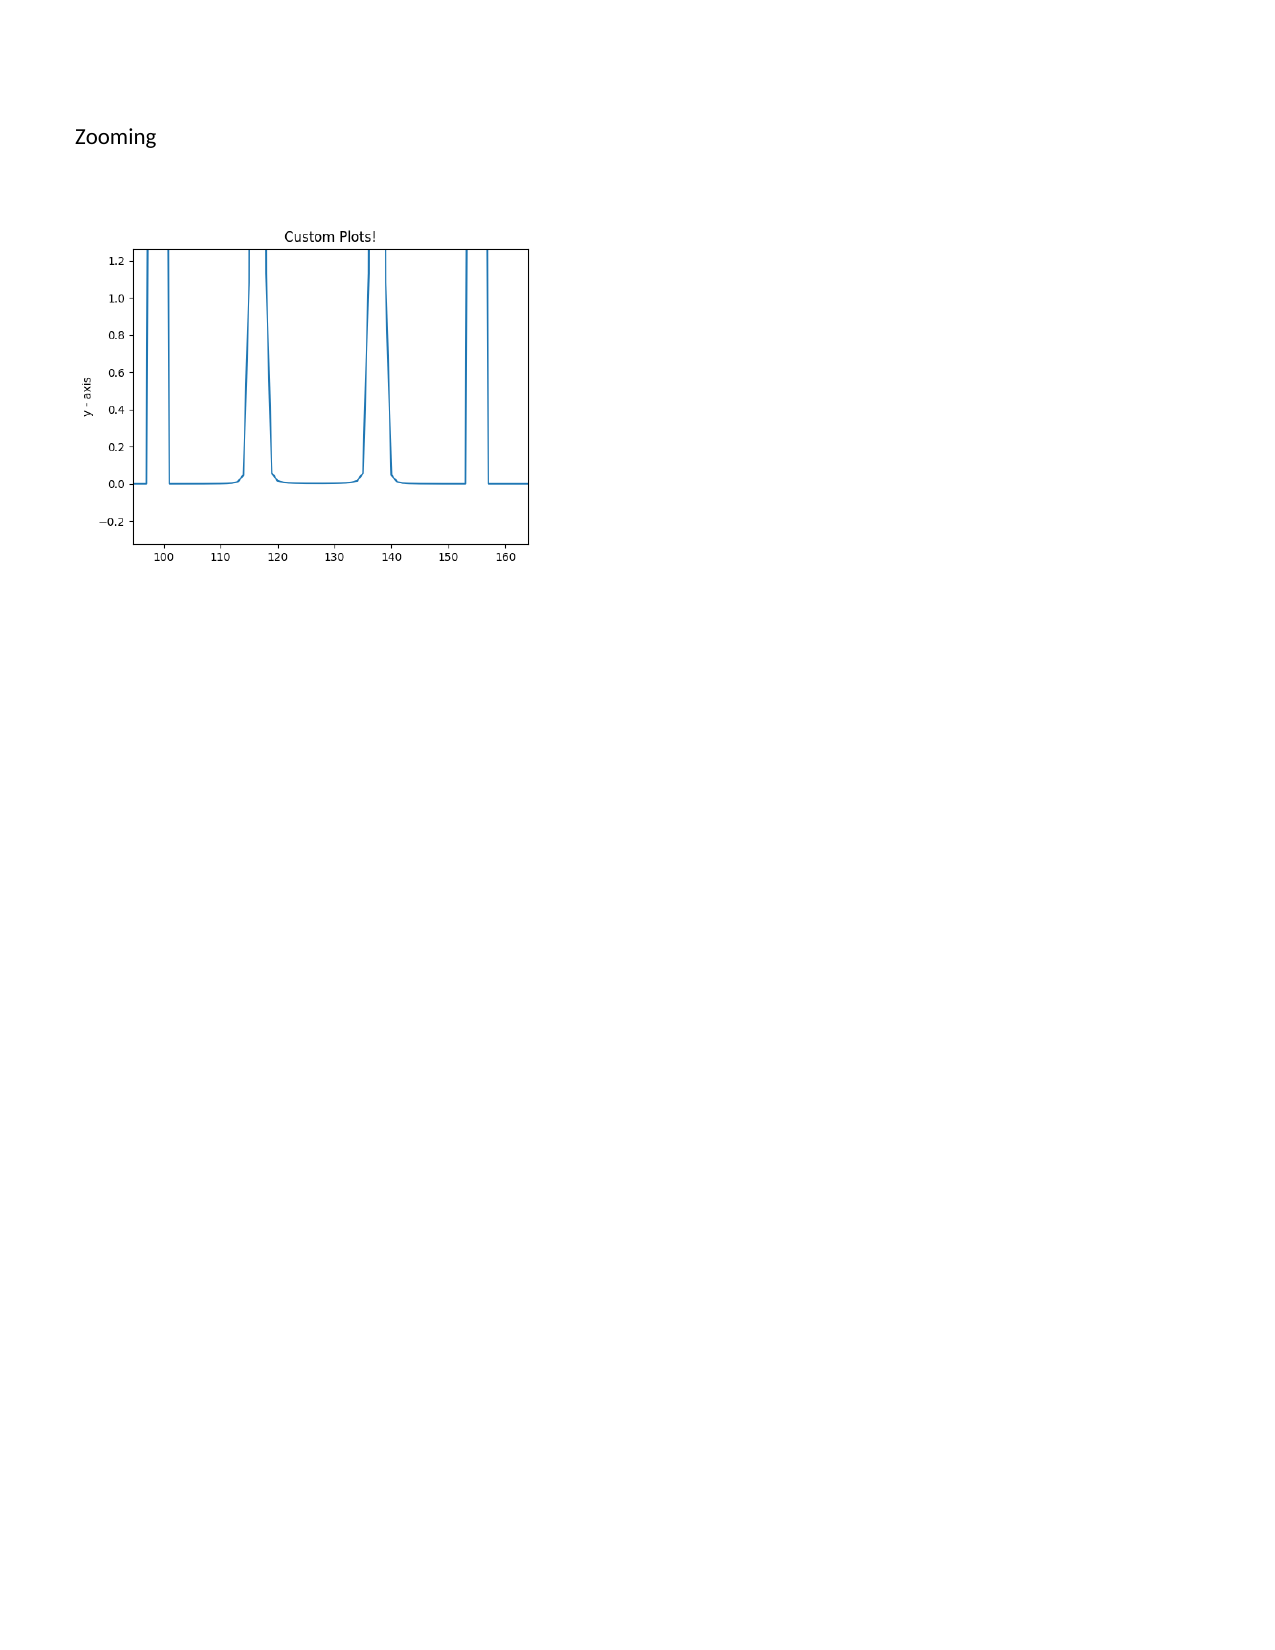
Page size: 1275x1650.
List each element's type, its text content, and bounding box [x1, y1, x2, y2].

picture [75, 215, 559, 566]
text Zooming [75, 122, 1200, 150]
